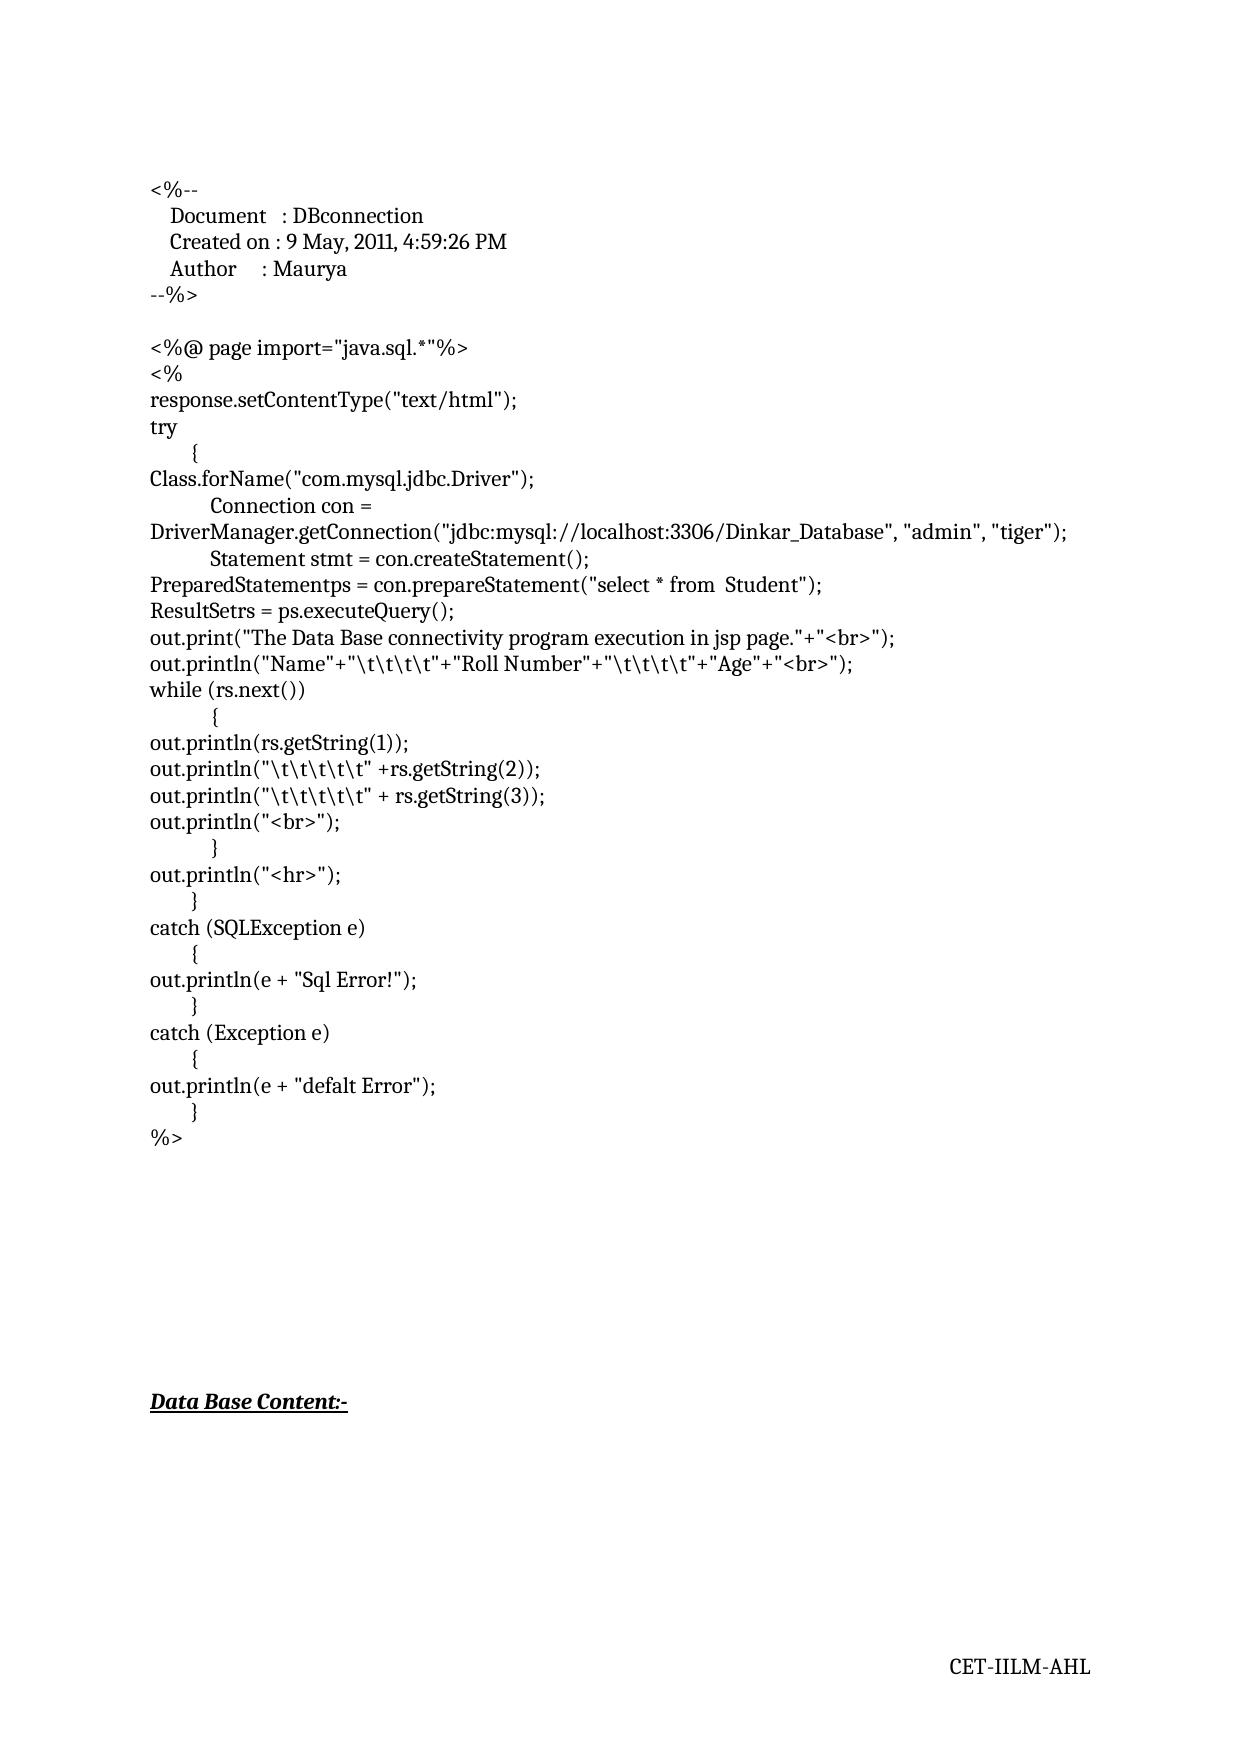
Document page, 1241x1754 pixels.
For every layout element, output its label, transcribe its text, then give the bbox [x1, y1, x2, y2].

text { [150, 941, 1090, 967]
text try [150, 413, 1090, 440]
text ResultSetrs = ps.executeQuery(); [150, 598, 1090, 624]
text out.println("<br>"); [150, 809, 1090, 835]
text catch (SQLException e) [150, 914, 1090, 941]
text Connection con = DriverManager.getConnection("jdbc:mysql://localhost:3306/Dinkar_Database", "admin", "tiger"); [150, 493, 1090, 545]
text --%> [150, 282, 1090, 308]
text Document : DBconnection [150, 203, 1090, 229]
text catch (Exception e) [150, 1020, 1090, 1046]
text Author : Maurya [150, 255, 1090, 282]
text %> [150, 1125, 1090, 1151]
text <% [150, 361, 1090, 387]
text { [150, 1046, 1090, 1072]
text } [150, 993, 1090, 1020]
text Data Base Content:- [150, 1389, 1090, 1415]
text PreparedStatementps = con.prepareStatement("select * from Student"); [150, 572, 1090, 598]
text out.println("\t\t\t\t\t" + rs.getString(3)); [150, 782, 1090, 809]
text Statement stmt = con.createStatement(); [150, 545, 1090, 572]
text out.println("<hr>"); [150, 862, 1090, 888]
text { [150, 703, 1090, 730]
text out.println("Name"+"\t\t\t\t"+"Roll Number"+"\t\t\t\t"+"Age"+"<br>"); [150, 651, 1090, 677]
text Created on : 9 May, 2011, 4:59:26 PM [150, 229, 1090, 255]
text } [150, 1099, 1090, 1125]
text out.println(e + "Sql Error!"); [150, 967, 1090, 993]
text } [150, 835, 1090, 862]
text { [150, 440, 1090, 466]
text response.setContentType("text/html"); [150, 387, 1090, 413]
text Class.forName("com.mysql.jdbc.Driver"); [150, 466, 1090, 493]
text out.println(e + "defalt Error"); [150, 1072, 1090, 1099]
text while (rs.next()) [150, 677, 1090, 703]
text <%@ page import="java.sql.*"%> [150, 334, 1090, 361]
text out.println(rs.getString(1)); [150, 730, 1090, 756]
text } [150, 888, 1090, 914]
text <%-- [150, 176, 1090, 203]
text out.print("The Data Base connectivity program execution in jsp page."+"<br>"); [150, 624, 1090, 651]
text out.println("\t\t\t\t\t" +rs.getString(2)); [150, 756, 1090, 782]
